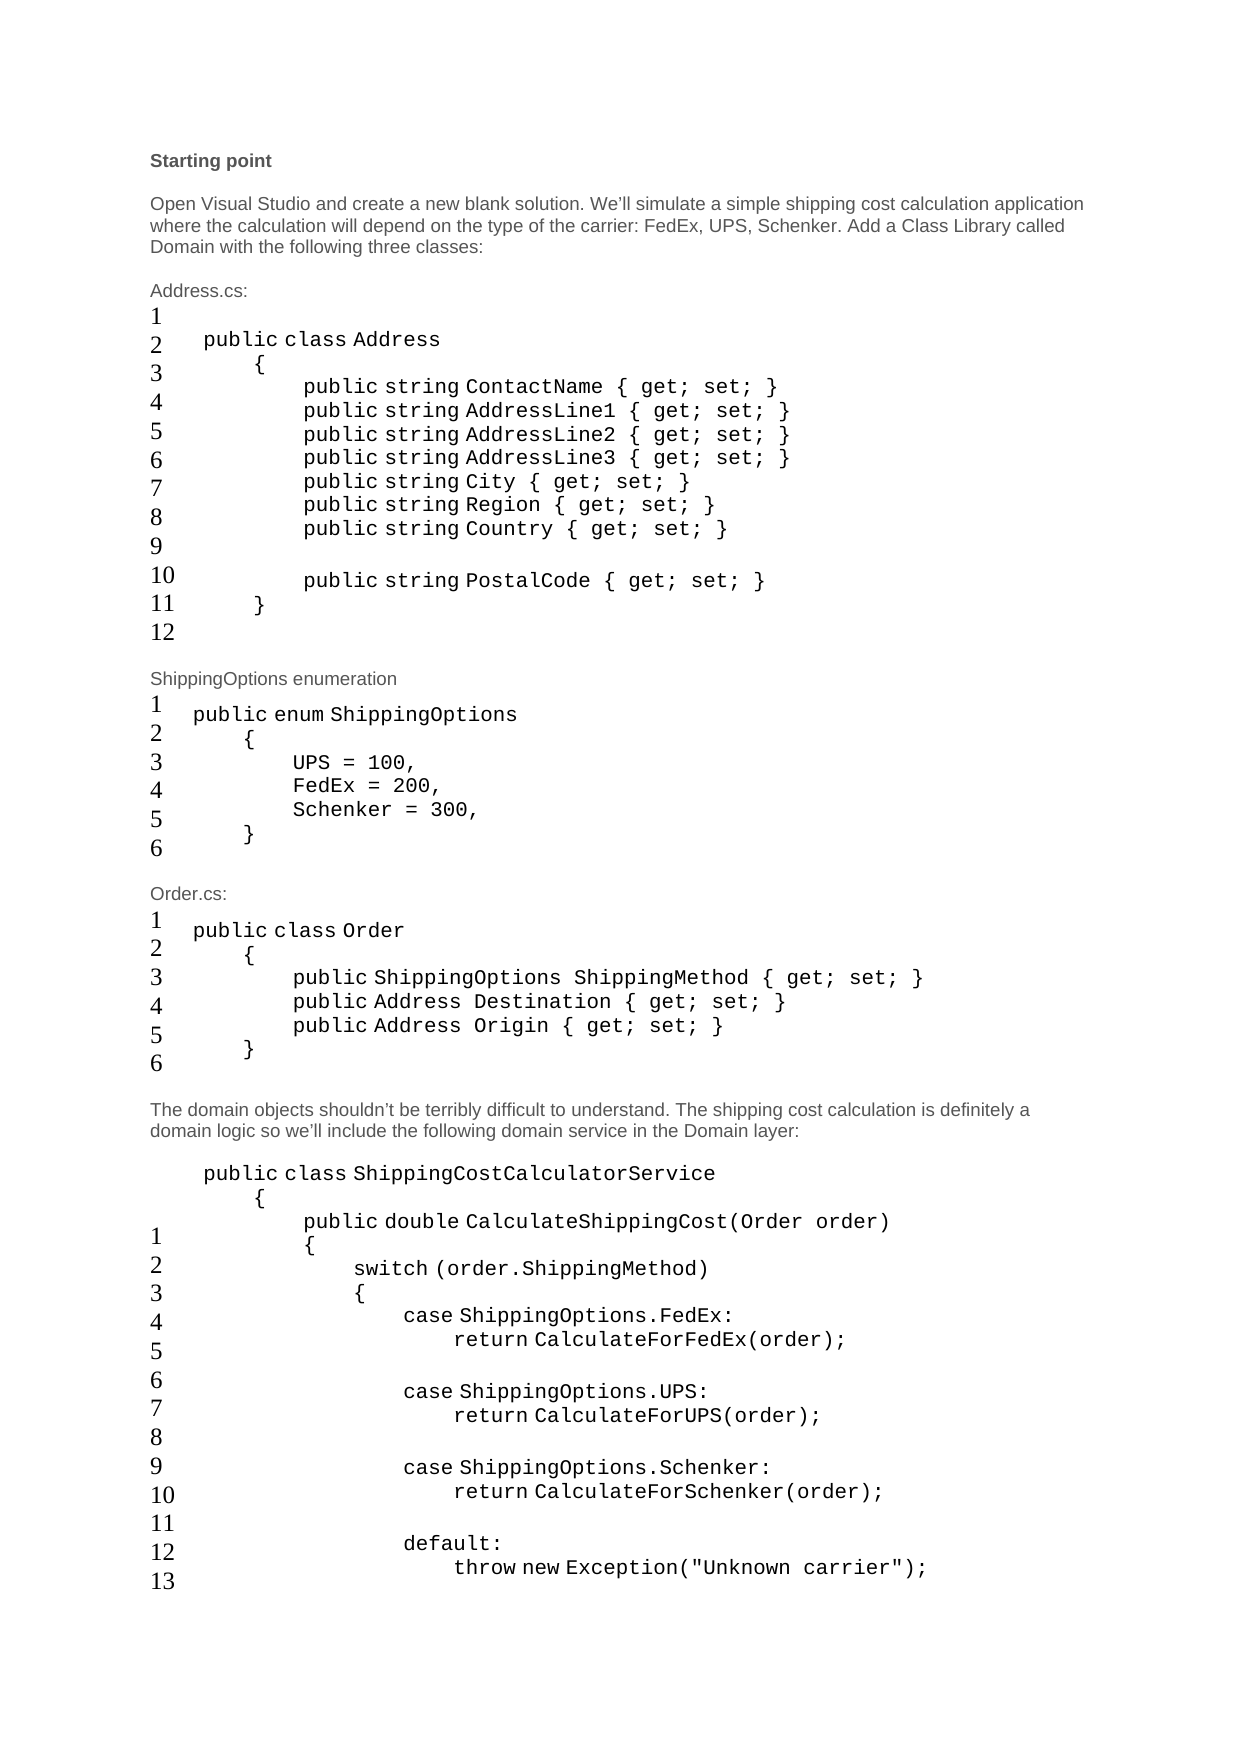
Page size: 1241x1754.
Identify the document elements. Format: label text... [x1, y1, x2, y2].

table_header 1 2 3 4 5 6 7 8 9 10 11 12 [150, 301, 203, 646]
table_header 1 2 3 4 5 6 [150, 905, 193, 1077]
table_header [150, 1164, 203, 1595]
text Address.cs: [150, 279, 1090, 301]
table_header 1 2 3 4 5 6 [150, 689, 193, 862]
text Order.cs: [150, 883, 1090, 905]
text Open Visual Studio and create a new blank solution. We’ll simulate a simple shipping cost calculation application where the calculation will depend on the type of the carrier: FedEx, UPS, Schenker. Add a Class Library called Domain with the following three classes: [150, 193, 1090, 258]
text ShippingOptions enumeration [150, 667, 1090, 689]
text The domain objects shouldn’t be terribly difficult to understand. The shipping cost calculation is definitely a domain logic so we’ll include the following domain service in the Domain layer: [150, 1099, 1090, 1142]
table_header public class Order { public ShippingOptions ShippingMethod { get; set; } public Address Destination { get; set; } public Address Origin { get; set; } } [193, 905, 1134, 1077]
table_header public enum ShippingOptions { UPS = 100, FedEx = 200, Schenker = 300, } [193, 689, 1134, 862]
table_header public class Address { public string ContactName { get; set; } public string AddressLine1 { get; set; } public string AddressLine2 { get; set; } public string AddressLine3 { get; set; } public string City { get; set; } public string Region { get; set; } public string Country { get; set; } public string PostalCode { get; set; } } [203, 301, 1134, 646]
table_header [203, 1164, 1134, 1595]
text Starting point [150, 150, 1090, 172]
